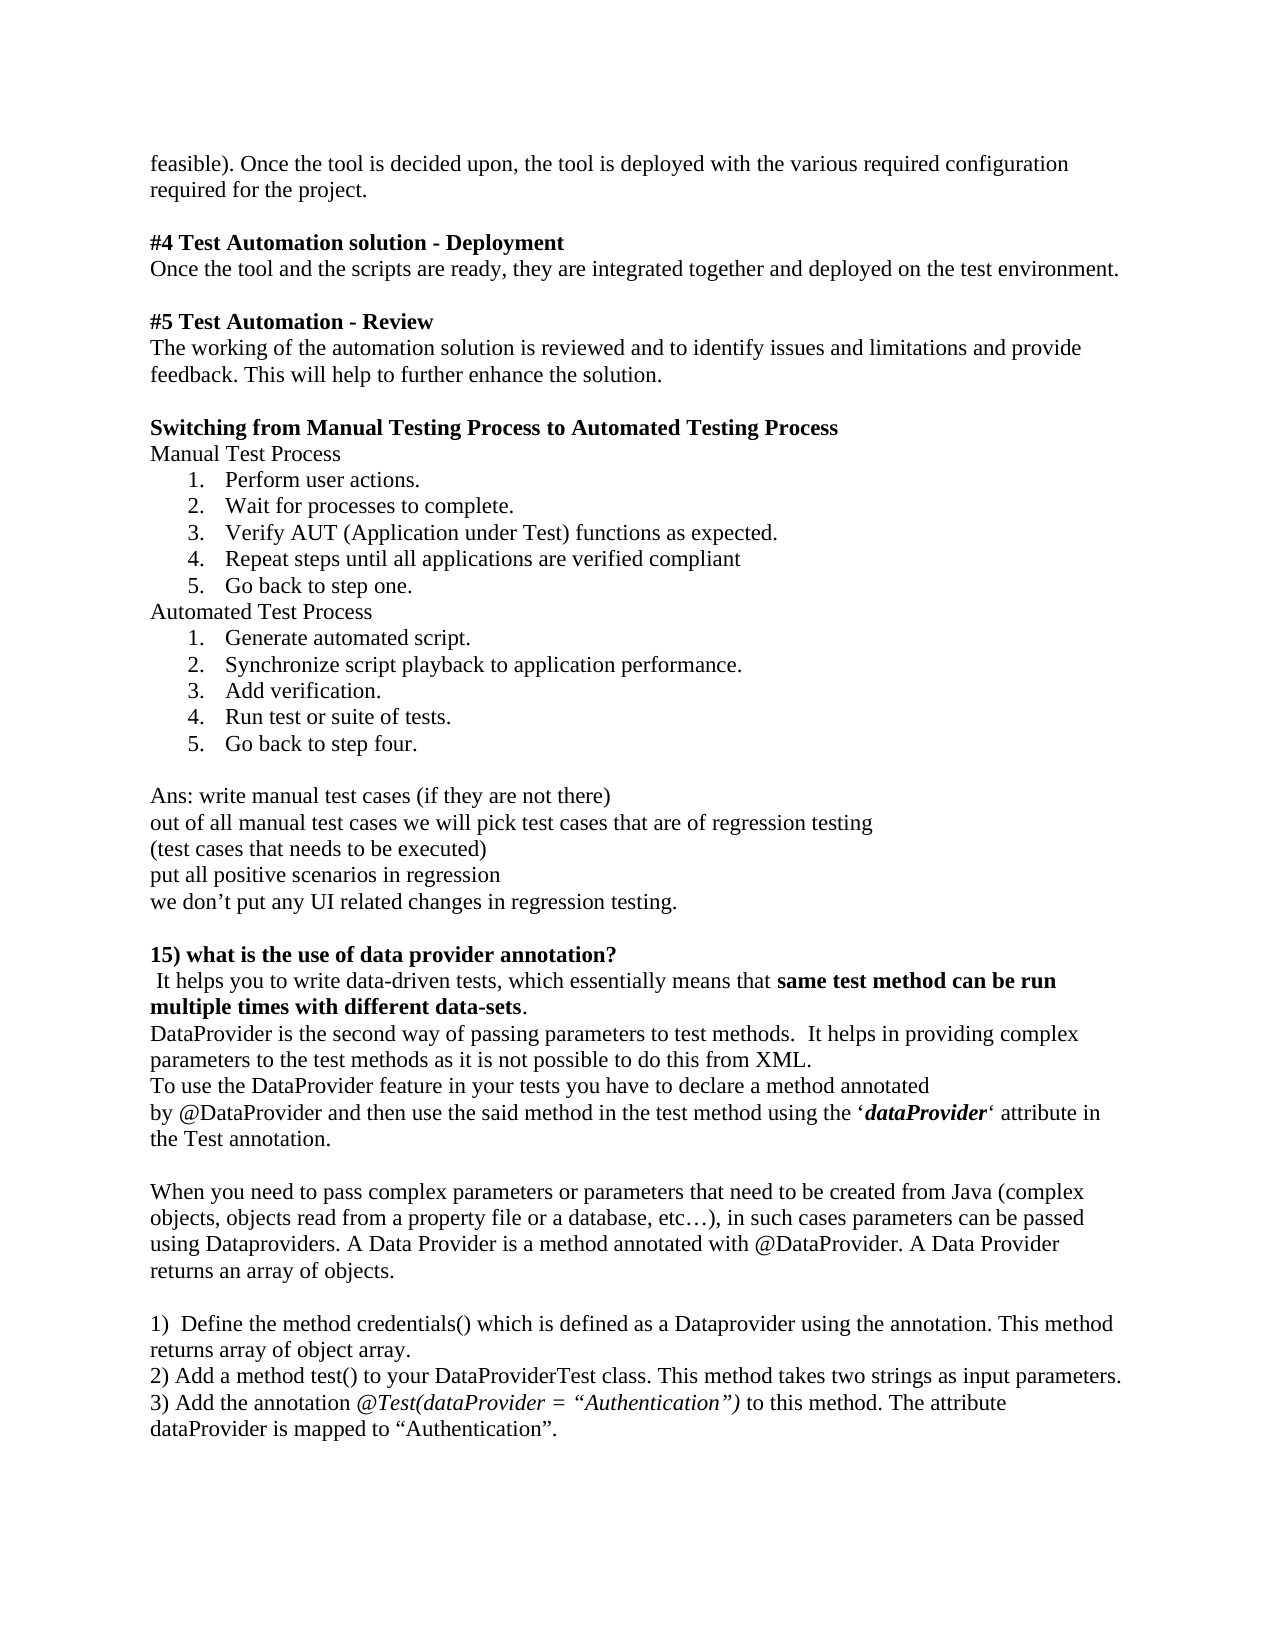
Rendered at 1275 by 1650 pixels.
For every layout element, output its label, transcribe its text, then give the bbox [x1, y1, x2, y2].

list Generate automated script. [187, 624, 1125, 651]
text Automated Test Process [150, 598, 1125, 624]
text When you need to pass complex parameters or parameters that need to be created from Java (complex objects, objects read from a property file or a database, etc…), in such cases parameters can be passed using Dataproviders. A Data Provider is a method annotated with @DataProvider. A Data Provider returns an array of objects. [150, 1178, 1125, 1283]
list Repeat steps until all applications are verified compliant [187, 545, 1125, 572]
text out of all manual test cases we will pick test cases that are of regression testing [150, 809, 1125, 835]
text Manual Test Process [150, 440, 1125, 466]
text we don’t put any UI related changes in regression testing. [150, 888, 1125, 914]
text Switching from Manual Testing Process to Automated Testing Process [150, 413, 1125, 440]
text #4 Test Automation solution - Deployment [150, 229, 1125, 255]
text The working of the automation solution is reviewed and to identify issues and limitations and provide feedback. This will help to further enhance the solution. [150, 334, 1125, 387]
text To use the DataProvider feature in your tests you have to declare a method annotated by @DataProvider and then use the said method in the test method using the ‘dataProvider‘ attribute in the Test annotation. [150, 1072, 1125, 1151]
list Verify AUT (Application under Test) functions as expected. [187, 519, 1125, 545]
text Ans: write manual test cases (if they are not there) [150, 782, 1125, 809]
text Once the tool and the scripts are ready, they are integrated together and deployed on the test environment. [150, 255, 1125, 282]
list Wait for processes to complete. [187, 493, 1125, 519]
text 3) Add the annotation @Test(dataProvider = “Authentication”) to this method. The attribute dataProvider is mapped to “Authentication”. [150, 1389, 1125, 1441]
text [150, 150, 1125, 203]
text #5 Test Automation - Review [150, 308, 1125, 334]
text put all positive scenarios in regression [150, 862, 1125, 888]
text 15) what is the use of data provider annotation? [150, 941, 1125, 967]
list Perform user actions. [187, 466, 1125, 493]
text 2) Add a method test() to your DataProviderTest class. This method takes two strings as input parameters. [150, 1362, 1125, 1389]
list Go back to step four. [187, 730, 1125, 756]
text It helps you to write data-driven tests, which essentially means that same test method can be run multiple times with different data-sets. [533, 967, 1125, 1020]
list Run test or suite of tests. [187, 703, 1125, 730]
list Synchronize script playback to application performance. [187, 651, 1125, 677]
text DataProvider is the second way of passing parameters to test methods. It helps in providing complex parameters to the test methods as it is not possible to do this from XML. [813, 1020, 1125, 1072]
list Go back to step one. [187, 572, 1125, 598]
text (test cases that needs to be executed) [150, 835, 1125, 862]
list Add verification. [187, 677, 1125, 703]
text 1) Define the method credentials() which is defined as a Dataprovider using the annotation. This method returns array of object array. [150, 1309, 1125, 1362]
